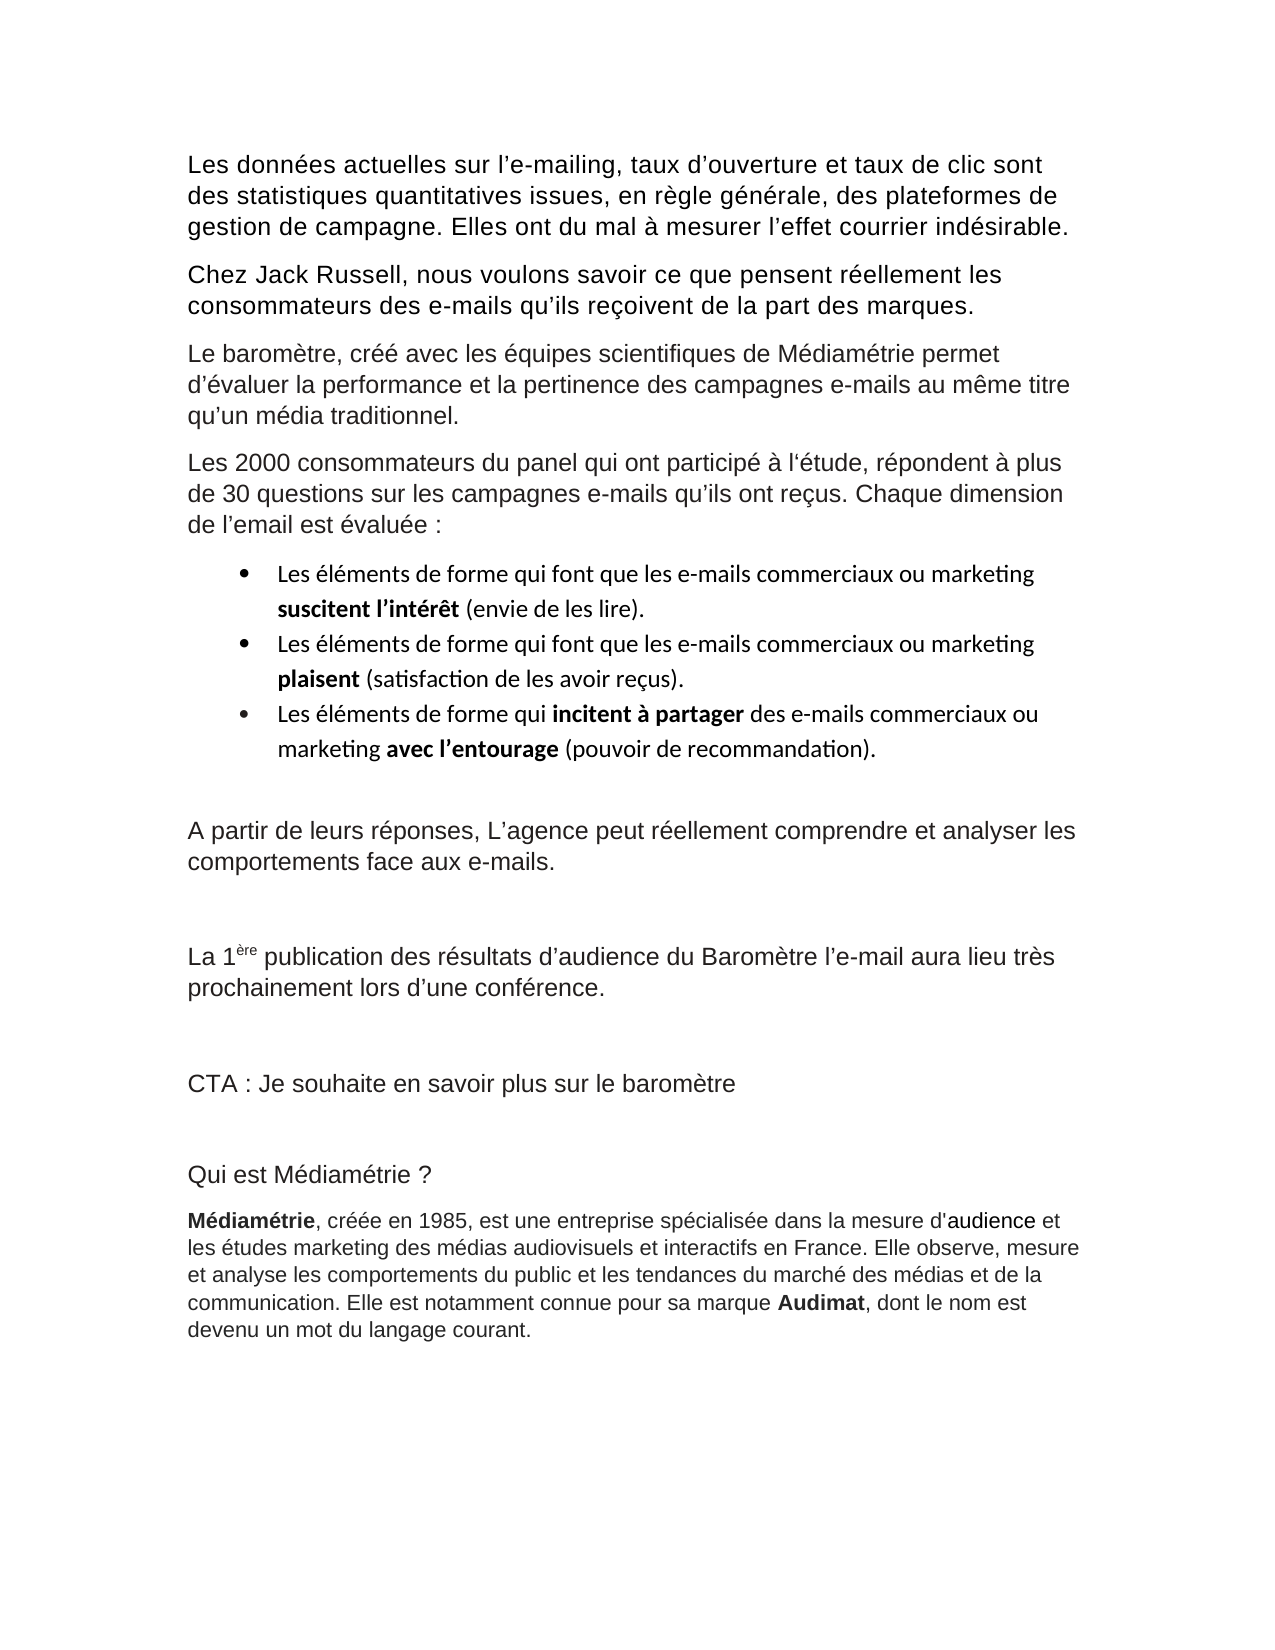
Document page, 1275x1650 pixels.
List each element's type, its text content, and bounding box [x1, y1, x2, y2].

text Médiamétrie, créée en 1985, est une entreprise spécialisée dans la mesure d'audience et les études marketing des médias audiovisuels et interactifs en France. Elle observe, mesure et analyse les comportements du public et les tendances du marché des médias et de la communication. Elle est notamment connue pour sa marque Audimat, dont le nom est devenu un mot du langage courant. [187, 1208, 1087, 1342]
text Les 2000 consommateurs du panel qui ont participé à l‘étude, répondent à plus de 30 questions sur les campagnes e-mails qu’ils ont reçus. Chaque dimension de l’email est évaluée : [187, 448, 1087, 539]
text Le baromètre, créé avec les équipes scientifiques de Médiamétrie permet d’évaluer la performance et la pertinence des campagnes e-mails au même titre qu’un média traditionnel. [187, 338, 1087, 429]
text CTA : Je souhaite en savoir plus sur le baromètre [187, 1069, 1087, 1097]
list Les éléments de forme qui incitent à partager des e-mails commerciaux ou marketing avec l’entourage (pouvoir de recommandation). [240, 698, 1087, 764]
list Les éléments de forme qui font que les e-mails commerciaux ou marketing suscitent l’intérêt (envie de les lire). [240, 558, 1087, 624]
list Les éléments de forme qui font que les e-mails commerciaux ou marketing plaisent (satisfaction de les avoir reçus). [240, 628, 1087, 694]
text La 1ère publication des résultats d’audience du Baromètre l’e-mail aura lieu très prochainement lors d’une conférence. [187, 942, 1087, 1002]
text Qui est Médiamétrie ? [187, 1160, 1087, 1189]
text Chez Jack Russell, nous voulons savoir ce que pensent réellement les consommateurs des e-mails qu’ils reçoivent de la part des marques. [187, 260, 1087, 319]
text Les données actuelles sur l’e-mailing, taux d’ouverture et taux de clic sont des statistiques quantitatives issues, en règle générale, des plateformes de gestion de campagne. Elles ont du mal à mesurer l’effet courrier indésirable. [187, 150, 1087, 241]
text A partir de leurs réponses, L’agence peut réellement comprendre et analyser les comportements face aux e-mails. [187, 816, 1087, 876]
